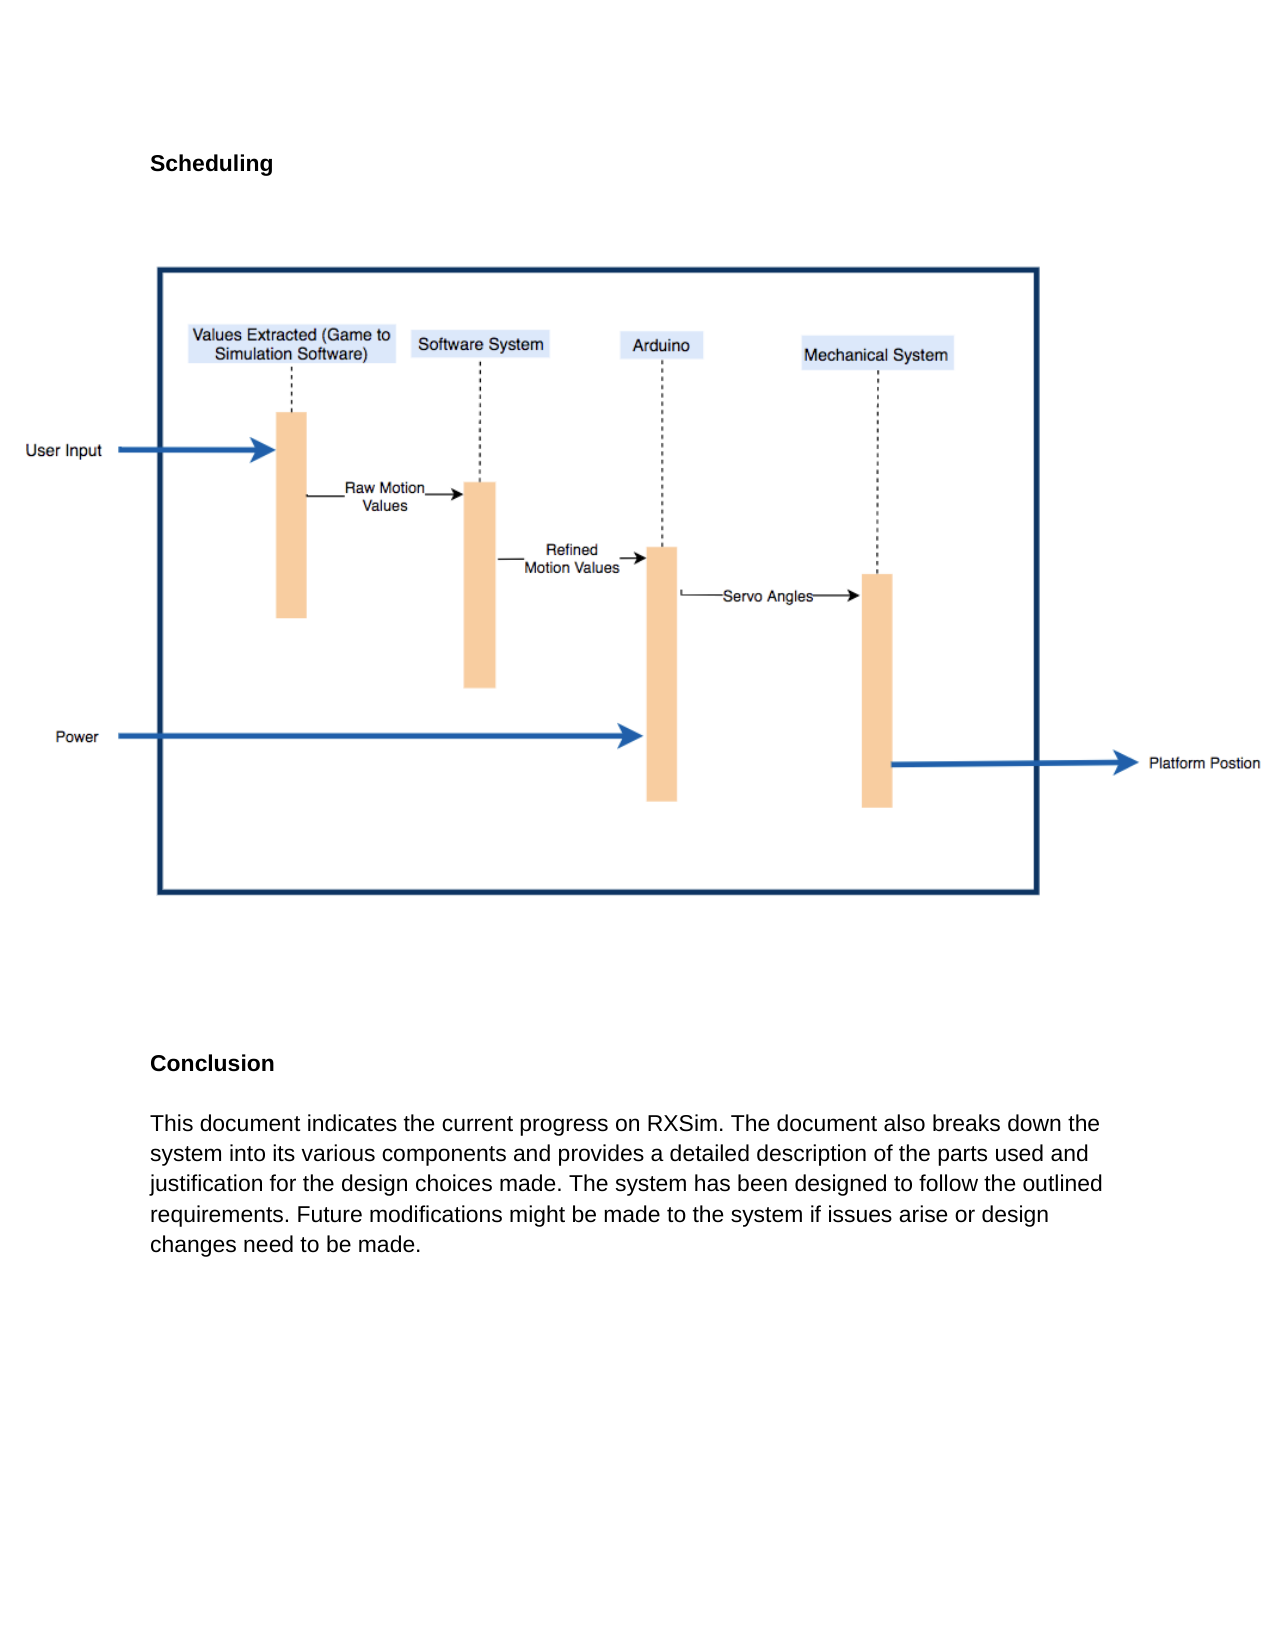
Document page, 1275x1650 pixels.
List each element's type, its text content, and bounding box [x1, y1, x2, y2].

text This document indicates the current progress on RXSim. The document also breaks down the system into its various components and provides a detailed description of the parts used and justification for the design choices made. The system has been designed to follow the outlined requirements. Future modifications might be made to the system if issues arise or design changes need to be made. [150, 1110, 1125, 1257]
text Scheduling [150, 150, 1125, 176]
text Conclusion [150, 1049, 1125, 1076]
picture [0, 219, 1275, 933]
